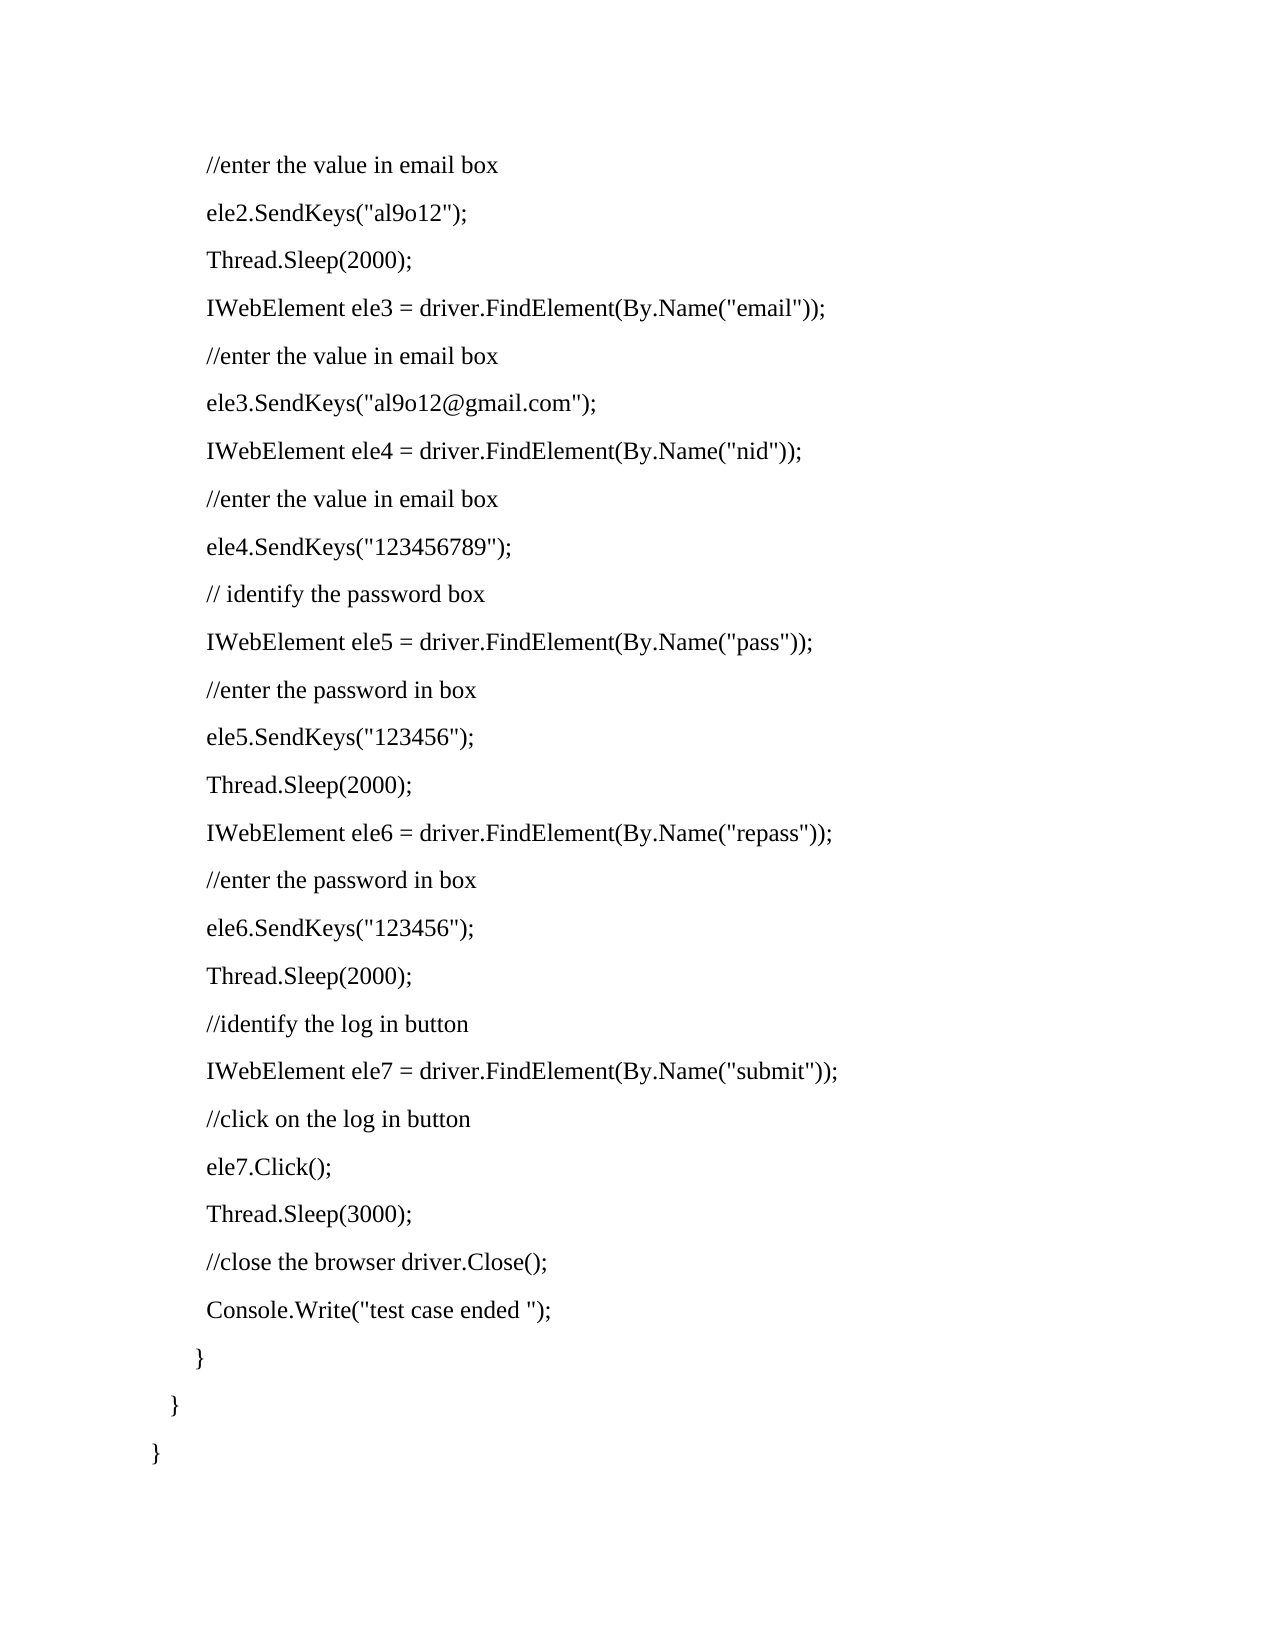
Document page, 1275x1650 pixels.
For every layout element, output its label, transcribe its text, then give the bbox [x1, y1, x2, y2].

text ele4.SendKeys("123456789"); [150, 532, 1125, 560]
text //enter the password in box [150, 866, 1125, 894]
text Thread.Sleep(2000); [150, 770, 1125, 799]
text IWebElement ele5 = driver.FindElement(By.Name("pass")); [150, 627, 1125, 656]
text ele5.SendKeys("123456"); [150, 722, 1125, 751]
text IWebElement ele3 = driver.FindElement(By.Name("email")); [150, 293, 1125, 322]
text //click on the log in button [150, 1104, 1125, 1133]
text Thread.Sleep(2000); [150, 961, 1125, 990]
text Thread.Sleep(3000); [150, 1199, 1125, 1228]
text ele6.SendKeys("123456"); [150, 913, 1125, 942]
text IWebElement ele4 = driver.FindElement(By.Name("nid")); [150, 436, 1125, 465]
text //identify the log in button [150, 1009, 1125, 1037]
text //enter the value in email box [150, 150, 1125, 179]
text Console.Write("test case ended "); [150, 1295, 1125, 1324]
text } [150, 1438, 1125, 1467]
text ele3.SendKeys("al9o12@gmail.com"); [150, 388, 1125, 417]
text //close the browser driver.Close(); [150, 1247, 1125, 1276]
text Thread.Sleep(2000); [150, 245, 1125, 274]
text IWebElement ele7 = driver.FindElement(By.Name("submit")); [150, 1056, 1125, 1085]
text //enter the password in box [150, 675, 1125, 703]
text ele7.Click(); [150, 1152, 1125, 1181]
text // identify the password box [150, 579, 1125, 608]
text } [150, 1390, 1125, 1419]
text } [150, 1343, 1125, 1371]
text //enter the value in email box [150, 484, 1125, 513]
text //enter the value in email box [150, 341, 1125, 369]
text IWebElement ele6 = driver.FindElement(By.Name("repass")); [150, 818, 1125, 847]
text ele2.SendKeys("al9o12"); [150, 198, 1125, 226]
